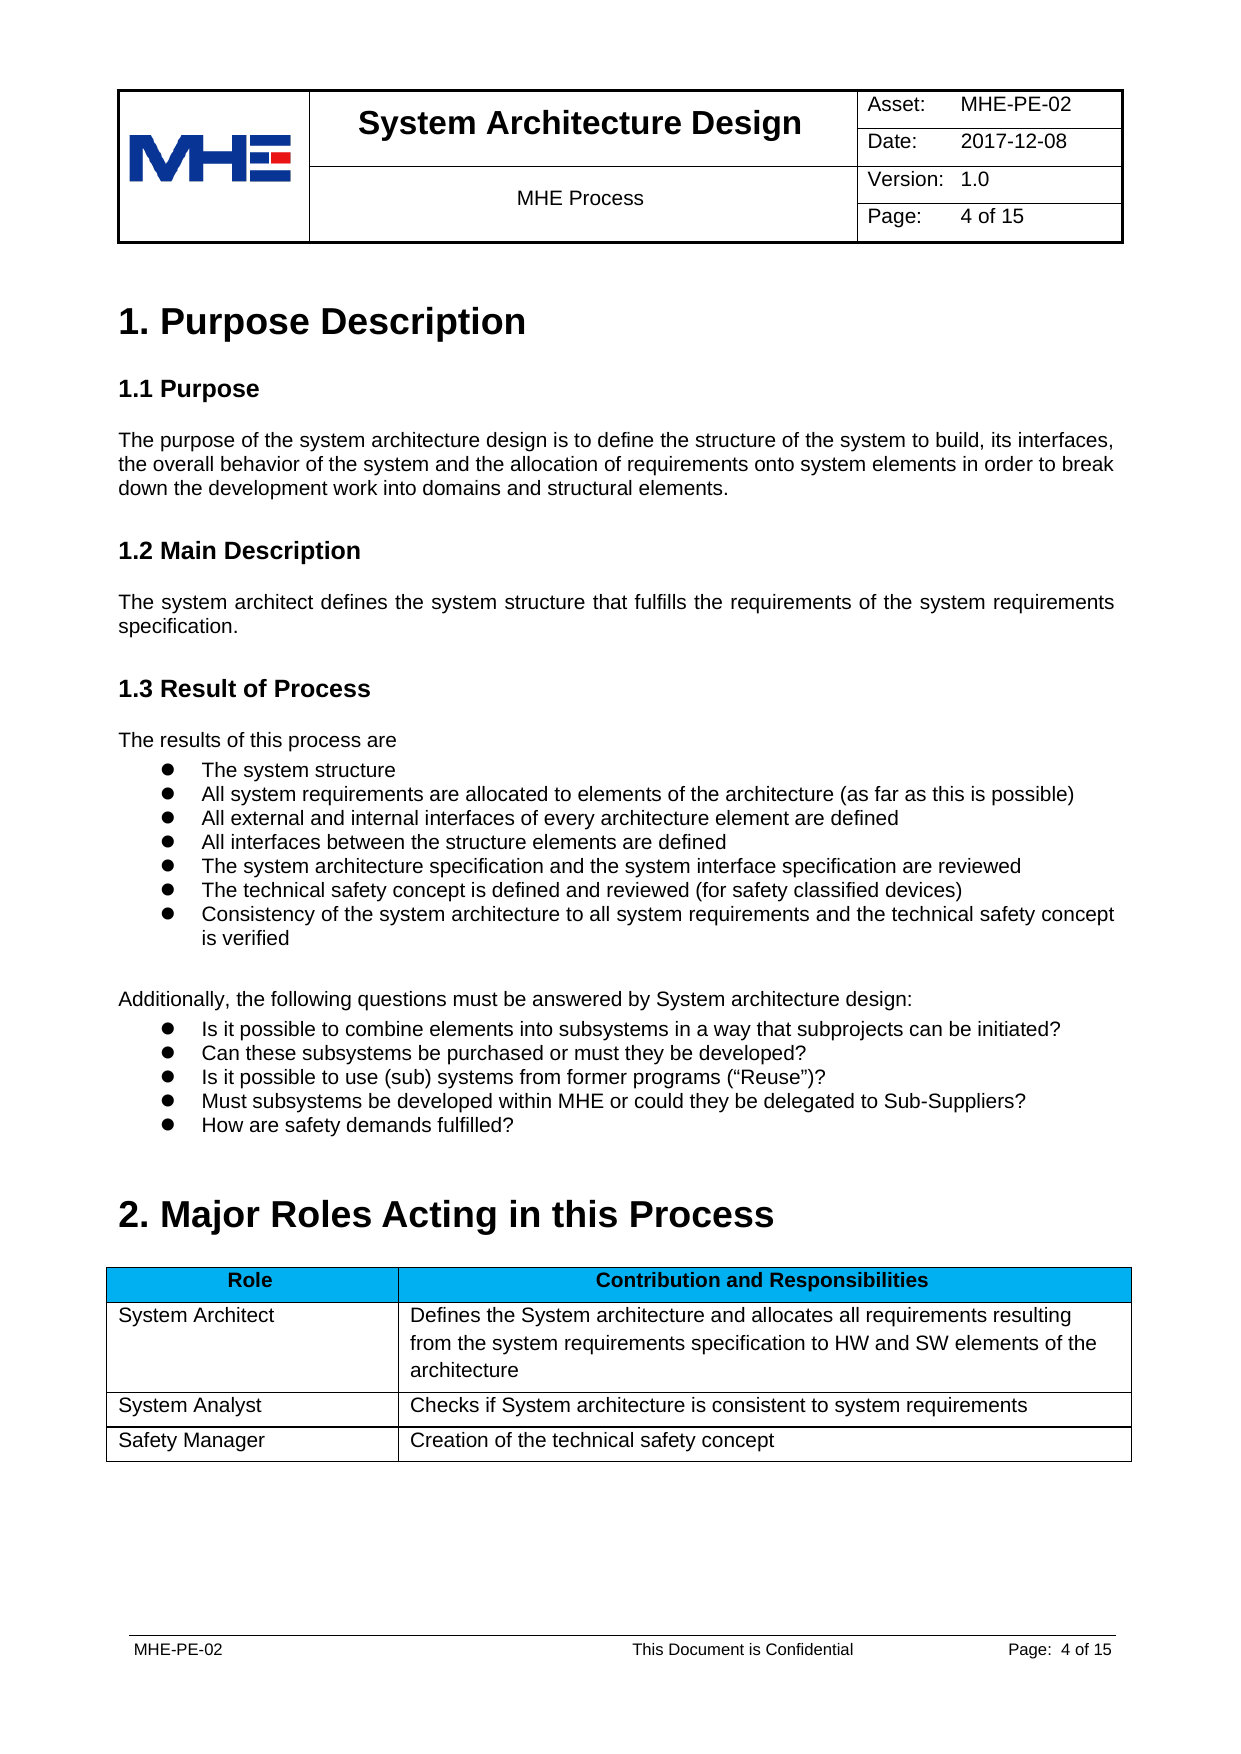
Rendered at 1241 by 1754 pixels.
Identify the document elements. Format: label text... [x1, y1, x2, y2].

table_header Contribution and Responsibilities [399, 1268, 1131, 1302]
list The system structure [160, 758, 1116, 782]
list All interfaces between the structure elements are defined [160, 830, 1116, 854]
subtitle Major Roles Acting in this Process [118, 1192, 1122, 1236]
list The system architecture specification and the system interface specification are reviewed [160, 854, 1116, 878]
subtitle Purpose Description [118, 299, 1122, 342]
table_cell Creation of the technical safety concept [399, 1428, 1131, 1461]
list The technical safety concept is defined and reviewed (for safety classified devices) [160, 878, 1116, 902]
text The purpose of the system architecture design is to define the structure of the system to build, its interfaces, the overall behavior of the system and the allocation of requirements onto system elements in order to break down the development work into domains and structural elements. [118, 427, 1116, 499]
table_cell Safety Manager [107, 1428, 398, 1461]
table_cell System Analyst [107, 1393, 398, 1426]
table_header Role [107, 1268, 398, 1302]
list Is it possible to use (sub) systems from former programs (“Reuse”)? [160, 1065, 1116, 1089]
list All system requirements are allocated to elements of the architecture (as far as this is possible) [160, 782, 1116, 806]
text Additionally, the following questions must be answered by System architecture design: [118, 987, 1116, 1011]
subtitle Result of Process [118, 674, 1122, 703]
text The results of this process are [118, 728, 1116, 752]
picture [129, 135, 292, 186]
list How are safety demands fulfilled? [160, 1113, 1116, 1137]
text The system architect defines the system structure that fulfills the requirements of the system requirements specification. [118, 589, 1116, 637]
list Can these subsystems be purchased or must they be developed? [160, 1041, 1116, 1065]
list Must subsystems be developed within MHE or could they be delegated to Sub-Suppliers? [160, 1089, 1116, 1113]
table_cell System Architect [107, 1303, 398, 1392]
subtitle Purpose [118, 374, 1122, 402]
list Consistency of the system architecture to all system requirements and the technical safety concept is verified [160, 902, 1116, 950]
subtitle Main Description [118, 536, 1122, 564]
table_cell Defines the System architecture and allocates all requirements resulting from the system requirements specification to HW and SW elements of the architecture [399, 1303, 1131, 1392]
list All external and internal interfaces of every architecture element are defined [160, 806, 1116, 830]
list Is it possible to combine elements into subsystems in a way that subprojects can be initiated? [160, 1017, 1116, 1041]
table_cell Checks if System architecture is consistent to system requirements [399, 1393, 1131, 1426]
